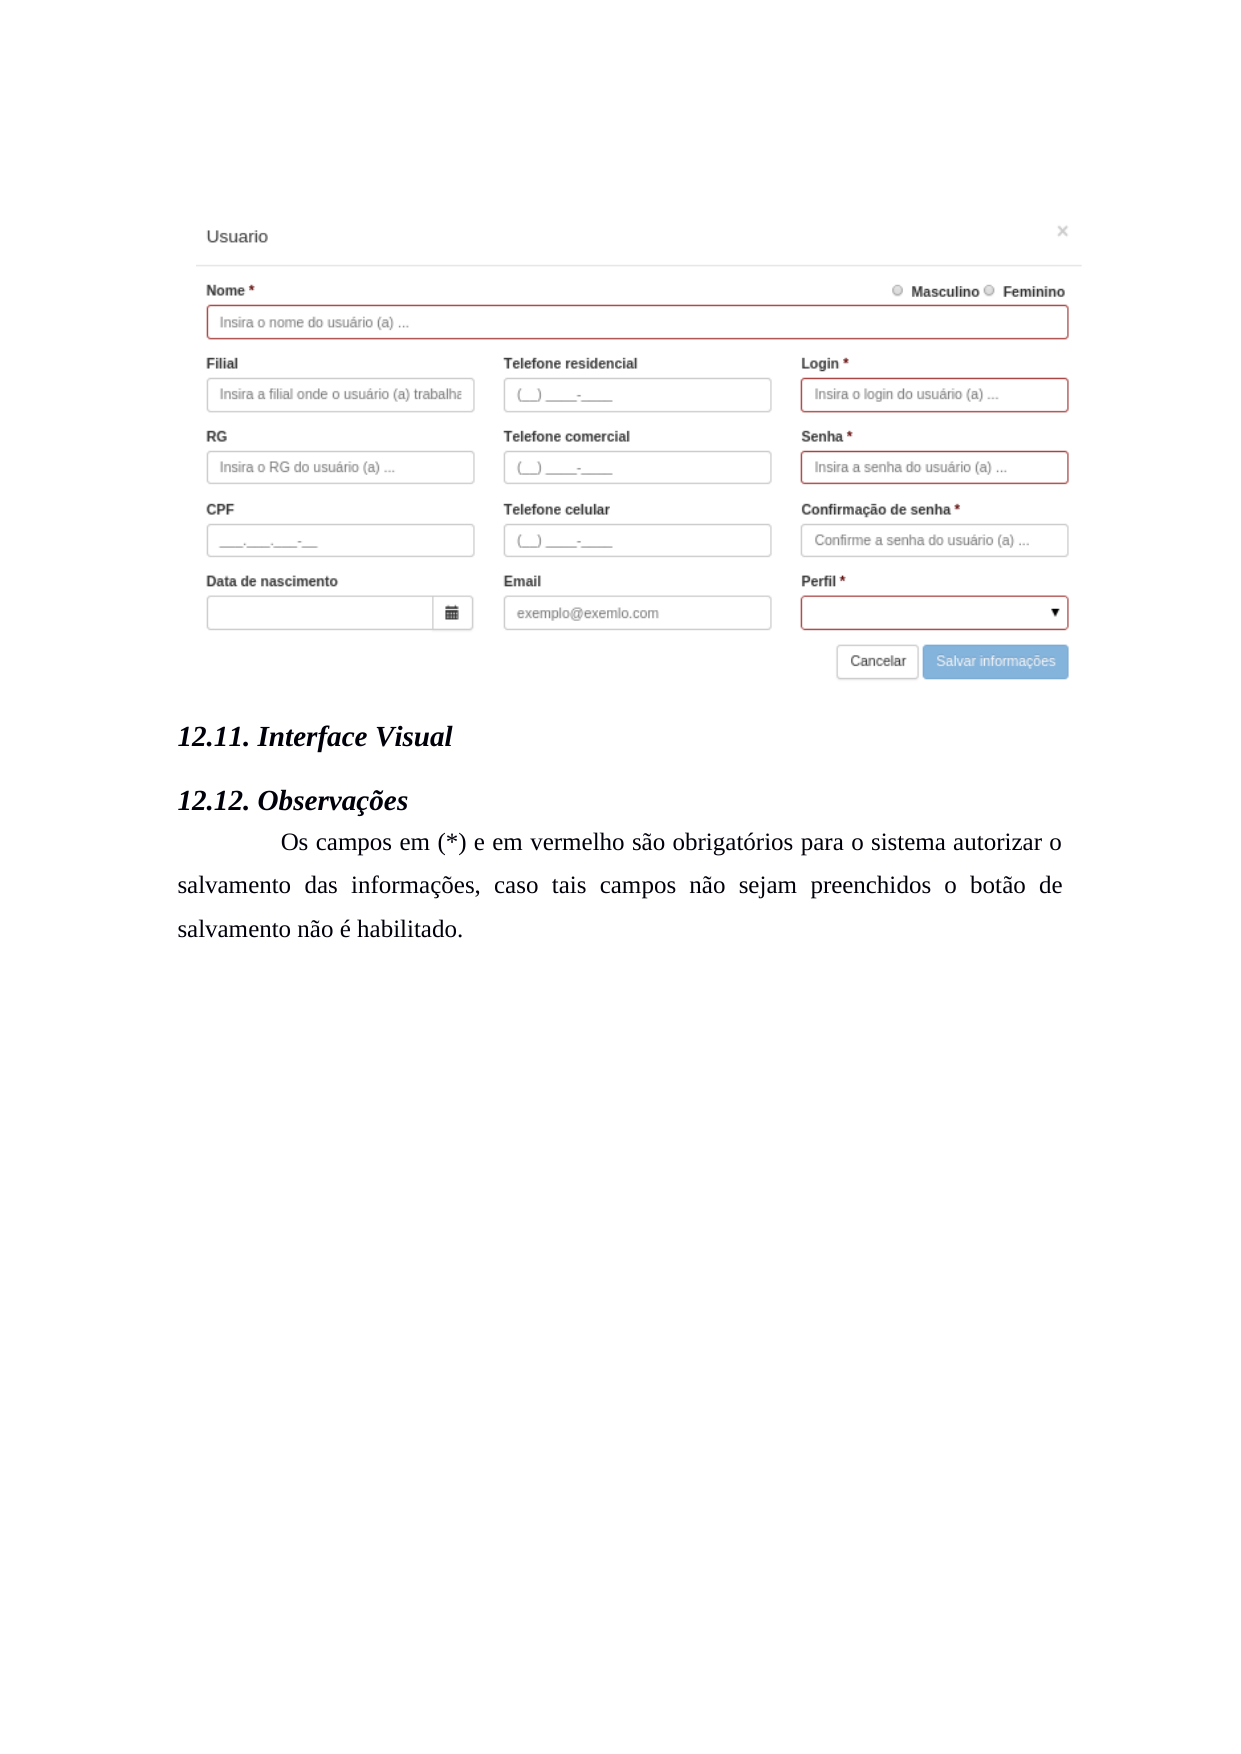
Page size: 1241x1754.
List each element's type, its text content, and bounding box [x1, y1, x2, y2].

text 12.12. Observações [177, 783, 1063, 816]
text Os campos em (*) e em vermelho são obrigatórios para o sistema autorizar o salvamento das informações, caso tais campos não sejam preenchidos o botão de salvamento não é habilitado. [177, 827, 1063, 942]
picture [196, 212, 1082, 690]
